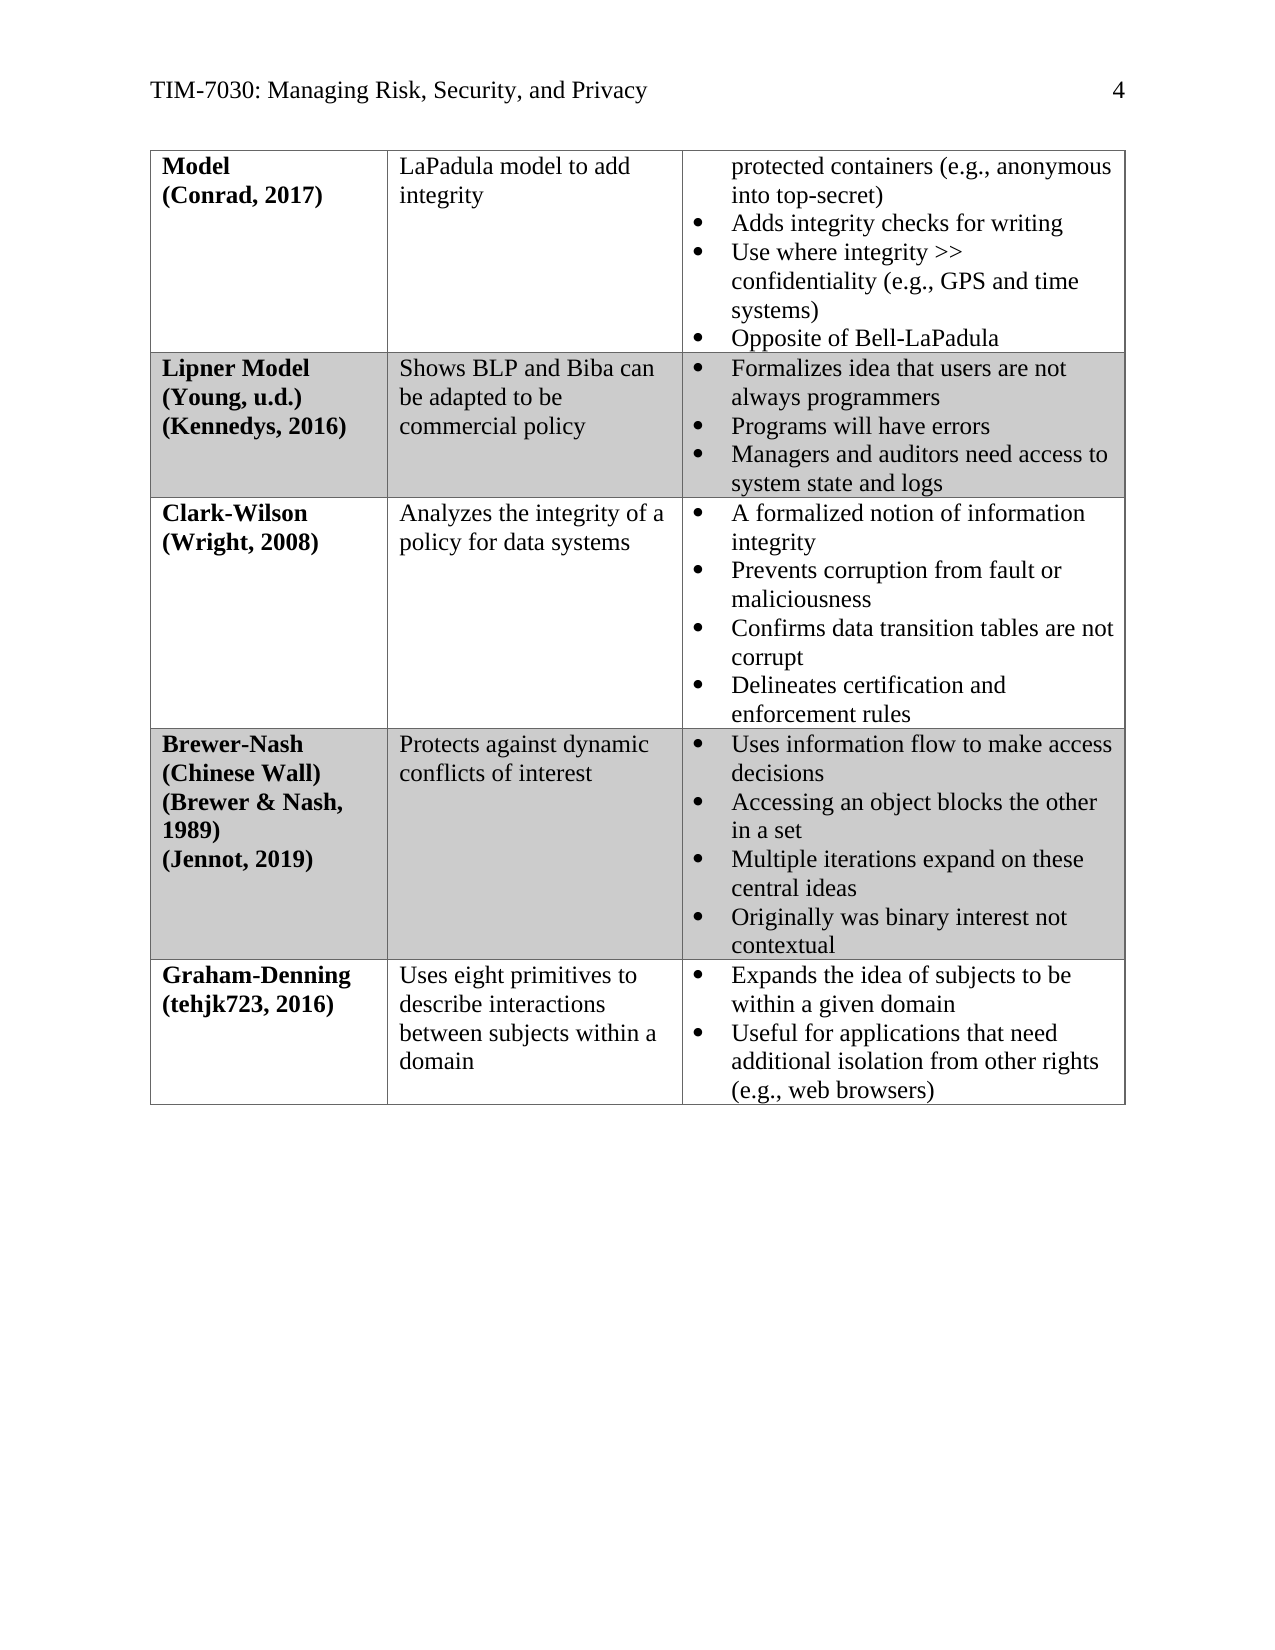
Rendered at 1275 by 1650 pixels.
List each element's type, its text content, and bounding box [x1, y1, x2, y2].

table_cell Analyzes the integrity of a policy for data systems [388, 498, 682, 728]
table_cell Graham-Denning [151, 960, 387, 1104]
table_cell Protects against dynamic conflicts of interest [388, 729, 682, 959]
table_cell A formalized notion of information integrity Prevents corruption from fault or maliciousness Confirms data transition tables are not corrupt Delineates certification and enforcement rules [683, 498, 1124, 728]
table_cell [151, 151, 387, 352]
table_cell Brewer-Nash (Chinese Wall) [151, 729, 387, 959]
table_cell Uses information flow to make access decisions Accessing an object blocks the other in a set Multiple iterations expand on these central ideas Originally was binary interest not contextual [683, 729, 1124, 959]
table_cell Lipner Model [151, 353, 387, 497]
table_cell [388, 151, 682, 352]
table_cell Uses eight primitives to describe interactions between subjects within a domain [388, 960, 682, 1104]
table_cell Clark-Wilson [151, 498, 387, 728]
table_cell Expands the idea of subjects to be within a given domain Useful for applications that need additional isolation from other rights (e.g., web browsers) [683, 960, 1124, 1104]
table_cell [683, 151, 1124, 352]
table_cell Shows BLP and Biba can be adapted to be commercial policy [388, 353, 682, 497]
table_cell Formalizes idea that users are not always programmers Programs will have errors Managers and auditors need access to system state and logs [683, 353, 1124, 497]
